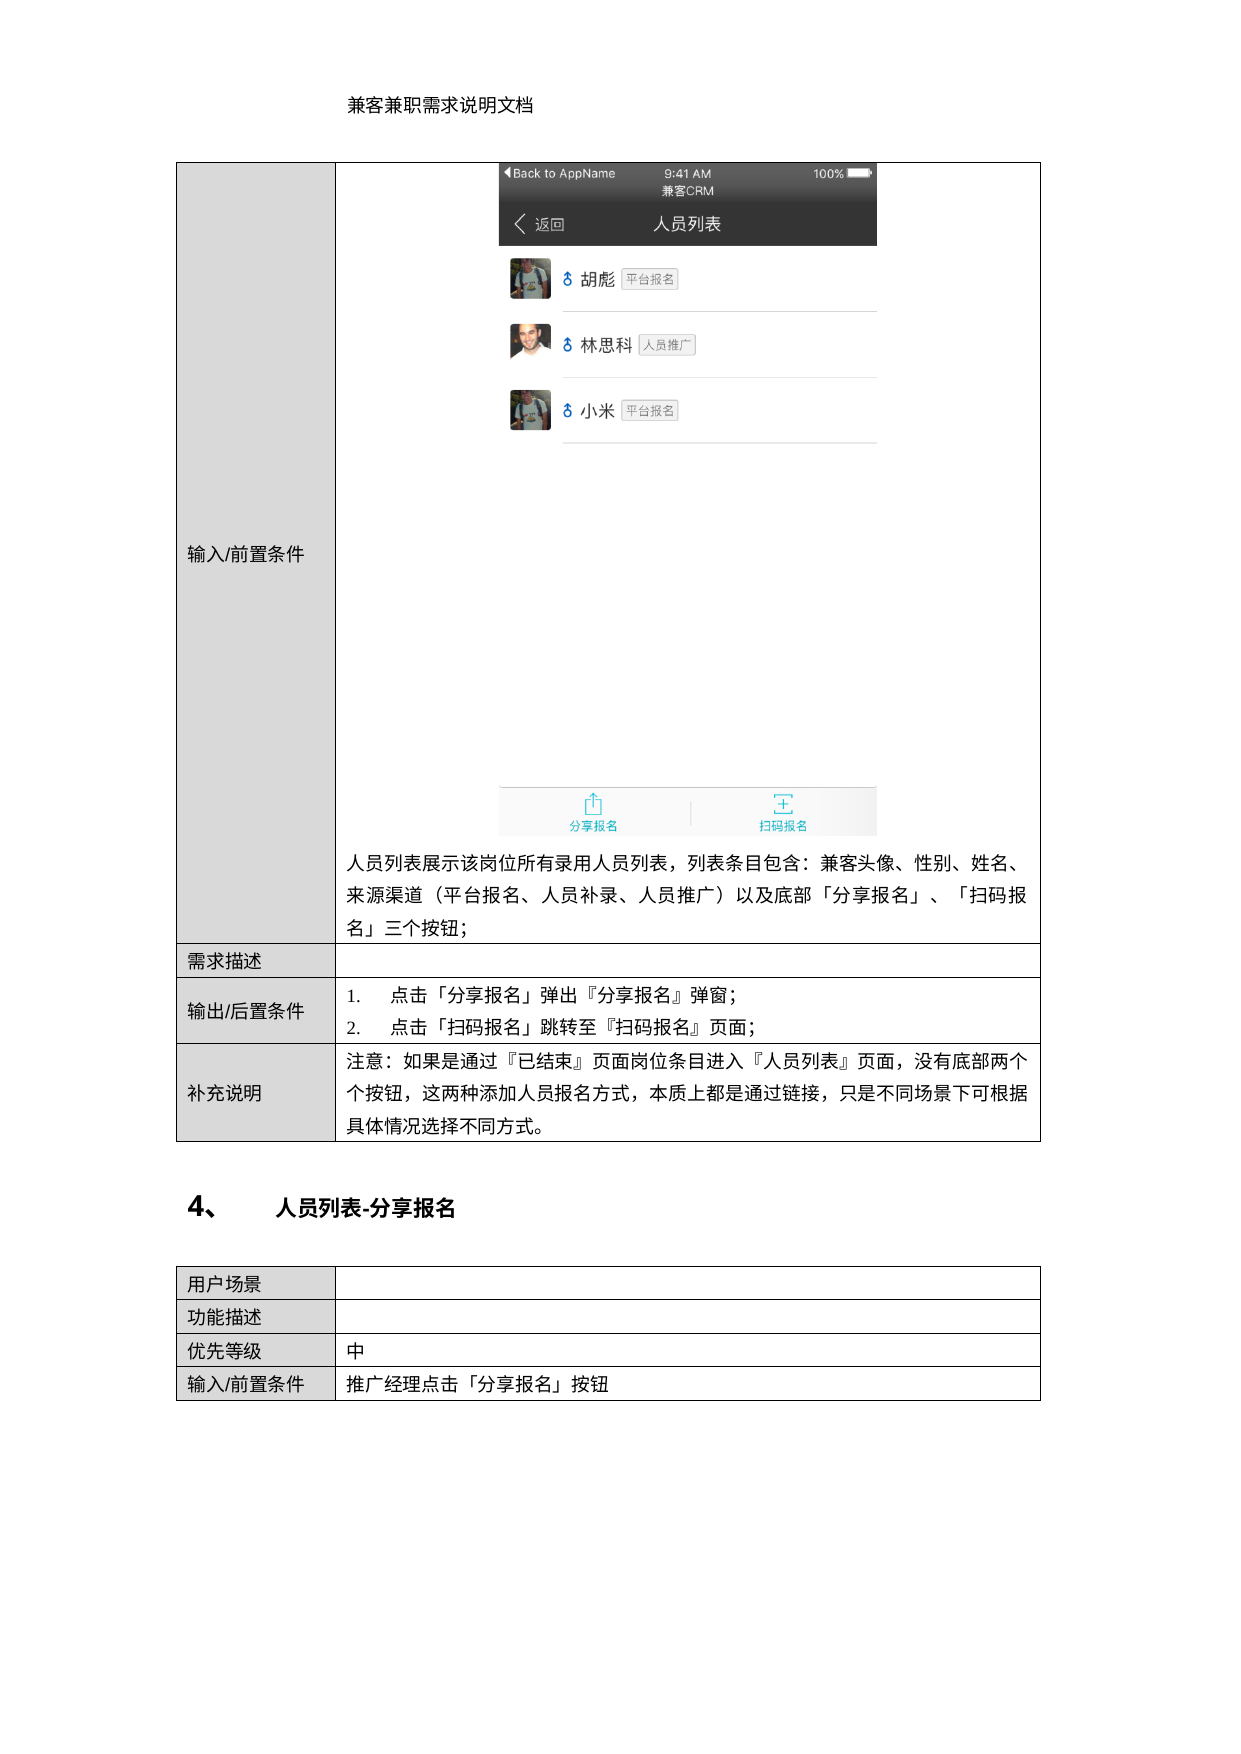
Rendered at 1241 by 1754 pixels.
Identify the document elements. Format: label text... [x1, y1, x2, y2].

table_cell 功能描述 [177, 1300, 335, 1333]
table_header 用户场景 [177, 1267, 335, 1299]
table_cell 优先等级 [177, 1334, 335, 1366]
table_cell 人员列表展示该岗位所有录用人员列表，列表条目包含：兼客头像、性别、姓名、来源渠道（平台报名、人员补录、人员推广）以及底部「分享报名」、「扫码报名」三个按钮； [336, 163, 1040, 943]
table_cell [336, 1300, 1040, 1333]
table_cell 点击「分享报名」弹出『分享报名』弹窗； 点击「扫码报名」跳转至『扫码报名』页面； [336, 978, 1040, 1043]
table_cell 补充说明 [177, 1044, 335, 1141]
table_header [336, 1267, 1040, 1299]
table_cell 需求描述 [177, 944, 335, 977]
table_cell [336, 944, 1040, 977]
table_cell 中 [336, 1334, 1040, 1366]
table_cell 输入/前置条件 [177, 1367, 335, 1400]
table_cell 输出/后置条件 [177, 978, 335, 1043]
subtitle 人员列表-分享报名 [187, 1171, 1053, 1236]
table_cell 注意：如果是通过『已结束』页面岗位条目进入『人员列表』页面，没有底部两个个按钮，这两种添加人员报名方式，本质上都是通过链接，只是不同场景下可根据具体情况选择不同方式。 [336, 1044, 1040, 1141]
table_cell 输入/前置条件 [177, 163, 335, 943]
picture [498, 163, 877, 836]
table_cell 推广经理点击「分享报名」按钮 [336, 1367, 1040, 1400]
